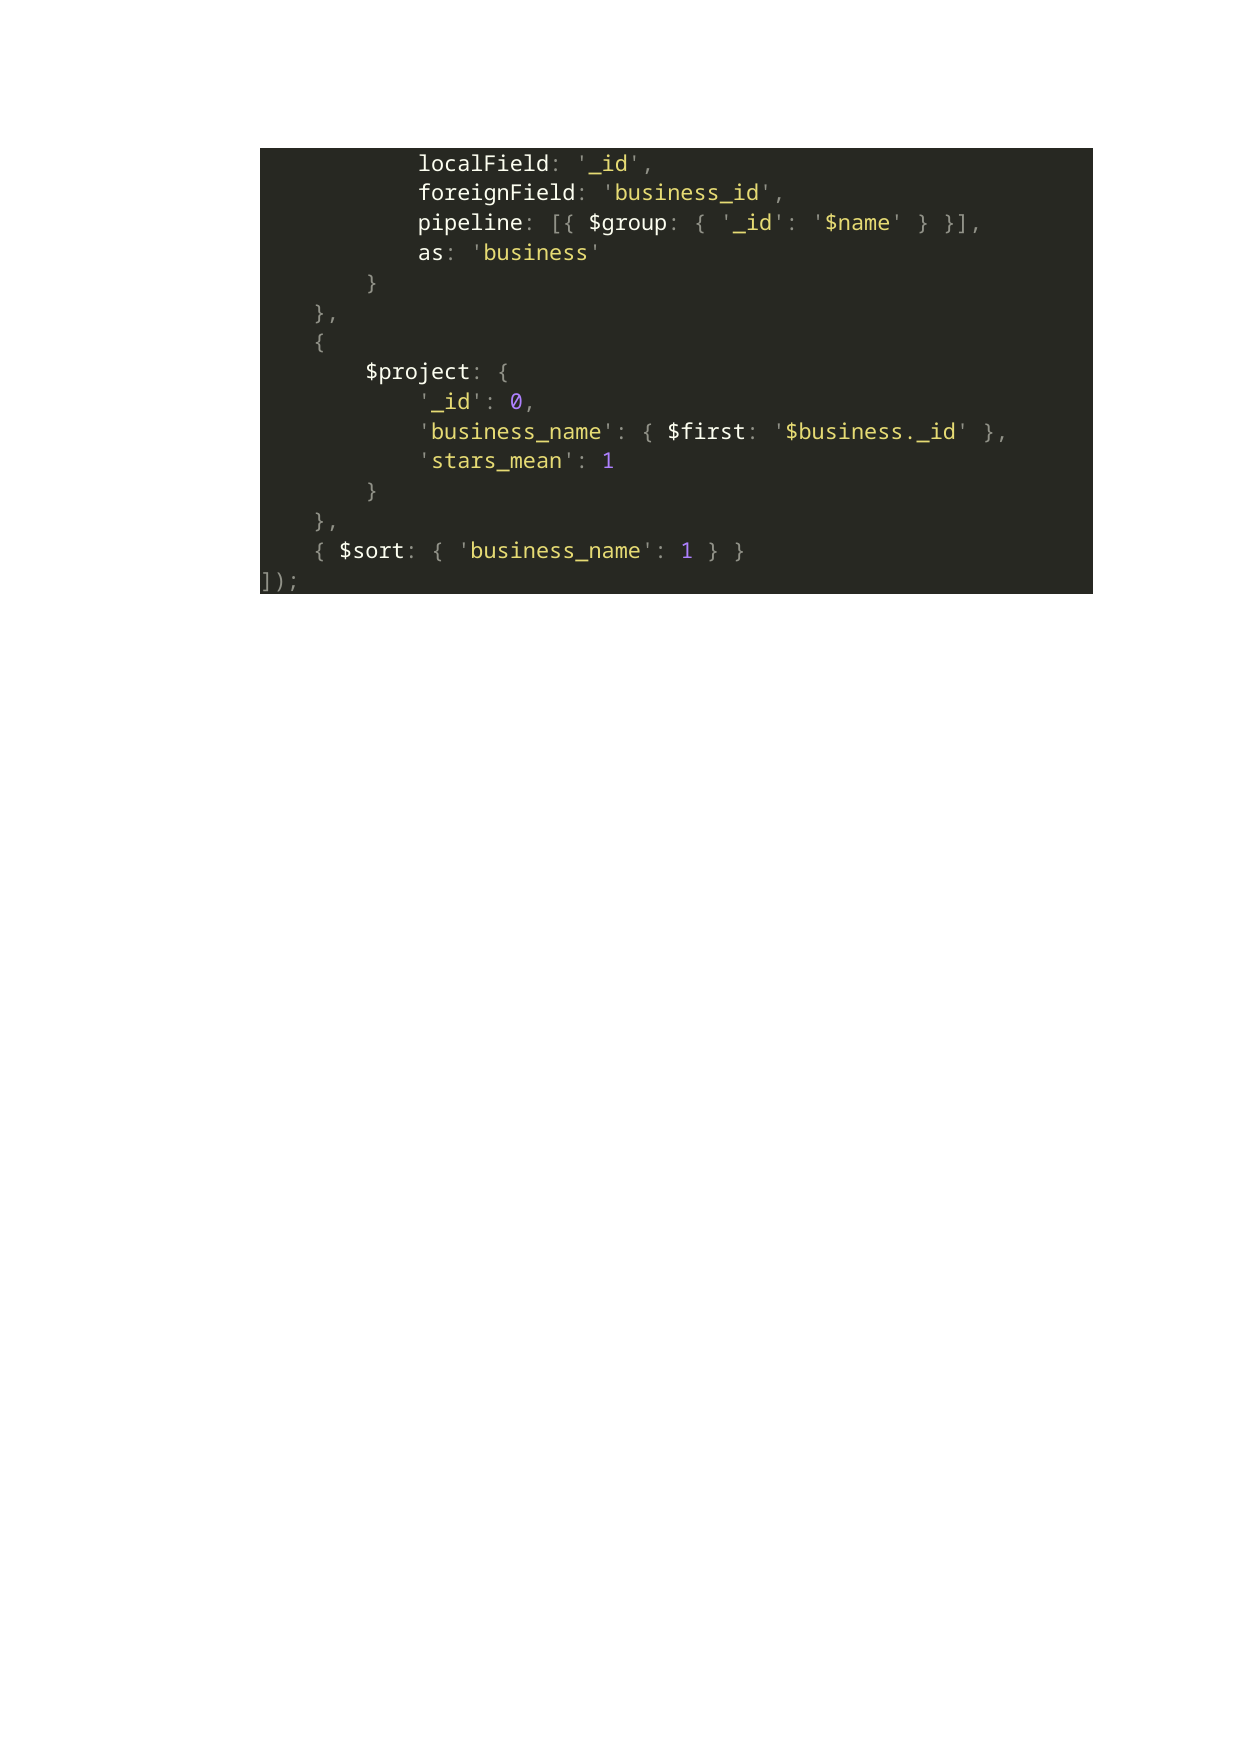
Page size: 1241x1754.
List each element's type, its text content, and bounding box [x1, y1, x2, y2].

text as: 'business' [260, 237, 1093, 267]
text 'business_name': { $first: '$business._id' }, [260, 416, 1093, 446]
text { $sort: { 'business_name': 1 } } [260, 535, 1093, 565]
text }, [260, 505, 1093, 535]
text } [260, 267, 1093, 297]
text 'stars_mean': 1 [260, 446, 1093, 475]
text } [260, 475, 1093, 505]
text }, [260, 297, 1093, 326]
text { [260, 326, 1093, 356]
text $project: { [260, 356, 1093, 386]
text ]); [260, 565, 1093, 594]
text '_id': 0, [260, 386, 1093, 416]
text pipeline: [{ $group: { '_id': '$name' } }], [260, 207, 1093, 237]
text localField: '_id', [260, 148, 1093, 177]
text foreignField: 'business_id', [260, 177, 1093, 207]
